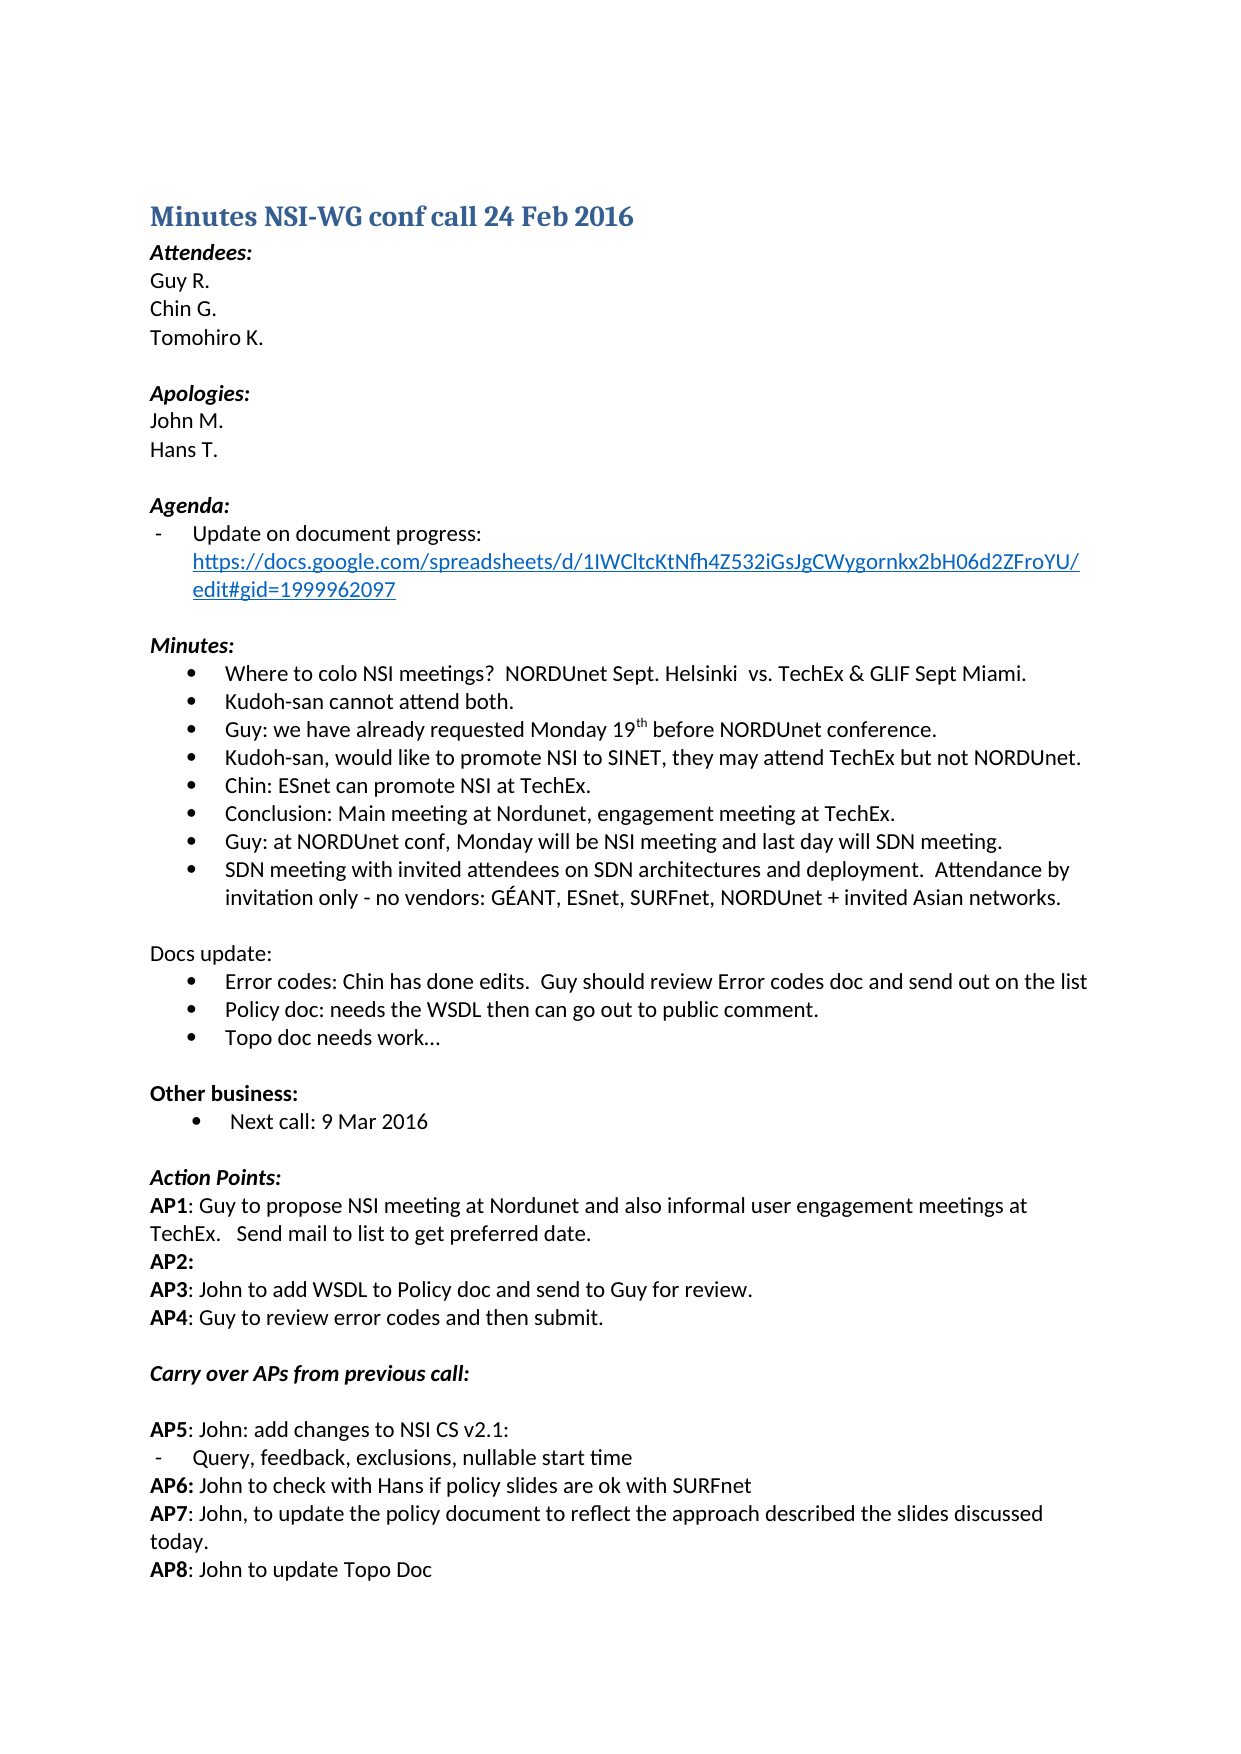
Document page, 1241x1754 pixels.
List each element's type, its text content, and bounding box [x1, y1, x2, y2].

text AP1: Guy to propose NSI meeting at Nordunet and also informal user engagement meetings at TechEx. Send mail to list to get preferred date. [150, 1191, 1090, 1247]
text Chin G. [150, 294, 1090, 323]
list Policy doc: needs the WSDL then can go out to public comment. [187, 995, 1090, 1023]
list Conclusion: Main meeting at Nordunet, engagement meeting at TechEx. [187, 799, 1090, 827]
text Hans T. [150, 435, 1090, 463]
text AP7: John, to update the policy document to reflect the approach described the slides discussed today. [150, 1499, 1090, 1556]
text Attendees: [150, 238, 1090, 267]
list Error codes: Chin has done edits. Guy should review Error codes doc and send out on the list [187, 967, 1090, 995]
text Apologies: [150, 379, 1090, 407]
text AP4: Guy to review error codes and then submit. [150, 1303, 1090, 1331]
text AP6: John to check with Hans if policy slides are ok with SURFnet [150, 1471, 1090, 1499]
list SDN meeting with invited attendees on SDN architectures and deployment. Attendance by invitation only - no vendors: GÉANT, ESnet, SURFnet, NORDUnet + invited Asian networks. [187, 855, 1090, 911]
text AP3: John to add WSDL to Policy doc and send to Guy for review. [150, 1275, 1090, 1303]
text Action Points: [150, 1163, 1090, 1191]
list Kudoh-san, would like to promote NSI to SINET, they may attend TechEx but not NORDUnet. [187, 743, 1090, 771]
list Topo doc needs work… [187, 1023, 1090, 1051]
list Where to colo NSI meetings? NORDUnet Sept. Helsinki vs. TechEx & GLIF Sept Miami. [187, 659, 1090, 687]
text Minutes: [150, 631, 1090, 659]
text Other business: [150, 1079, 1090, 1107]
subtitle Minutes NSI-WG conf call 24 Feb 2016 [150, 200, 1090, 233]
list Guy: at NORDUnet conf, Monday will be NSI meeting and last day will SDN meeting. [187, 827, 1090, 855]
text Guy R. [150, 267, 1090, 294]
text AP5: John: add changes to NSI CS v2.1: [150, 1415, 1090, 1443]
text Tomohiro K. [150, 323, 1090, 351]
list Update on document progress: https://docs.google.com/spreadsheets/d/1IWCltcKtNfh4Z532iGsJgCWygornkx2bH06d2ZFroYU/edit#gid=1999962097 [155, 519, 1090, 603]
list Chin: ESnet can promote NSI at TechEx. [187, 771, 1090, 799]
text Docs update: [150, 939, 1090, 967]
text Carry over APs from previous call: [150, 1359, 1090, 1387]
list Query, feedback, exclusions, nullable start time [155, 1443, 1090, 1471]
text AP2: [150, 1247, 1090, 1275]
text Agenda: [150, 491, 1090, 519]
text John M. [150, 407, 1090, 435]
list Next call: 9 Mar 2016 [192, 1107, 1090, 1135]
text AP8: John to update Topo Doc [150, 1556, 1090, 1583]
list Guy: we have already requested Monday 19th before NORDUnet conference. [187, 715, 1090, 743]
list Kudoh-san cannot attend both. [187, 687, 1090, 715]
